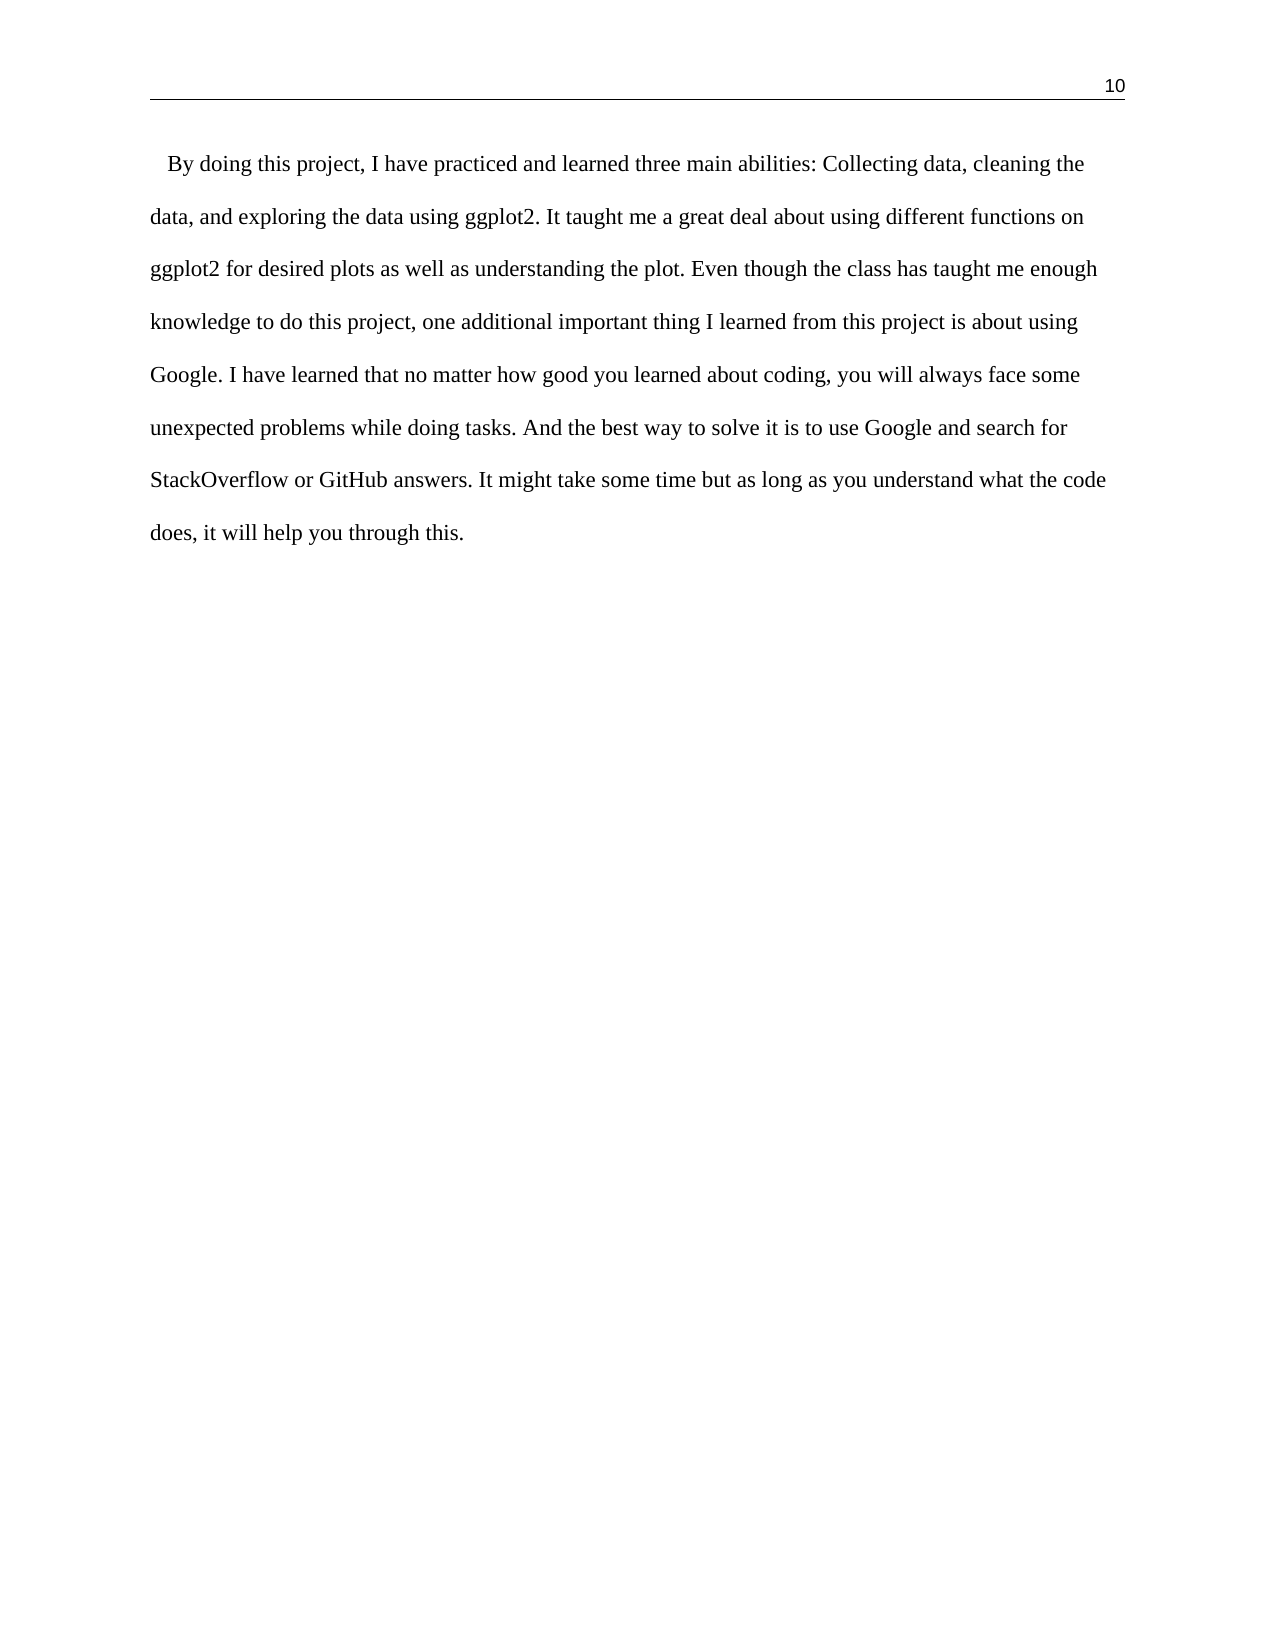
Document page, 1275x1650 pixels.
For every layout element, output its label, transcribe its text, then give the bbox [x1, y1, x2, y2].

text By doing this project, I have practiced and learned three main abilities: Collecting data, cleaning the data, and exploring the data using ggplot2. It taught me a great deal about using different functions on ggplot2 for desired plots as well as understanding the plot. Even though the class has taught me enough knowledge to do this project, one additional important thing I learned from this project is about using Google. I have learned that no matter how good you learned about coding, you will always face some unexpected problems while doing tasks. And the best way to solve it is to use Google and search for StackOverflow or GitHub answers. It might take some time but as long as you understand what the code does, it will help you through this. [150, 150, 1125, 545]
